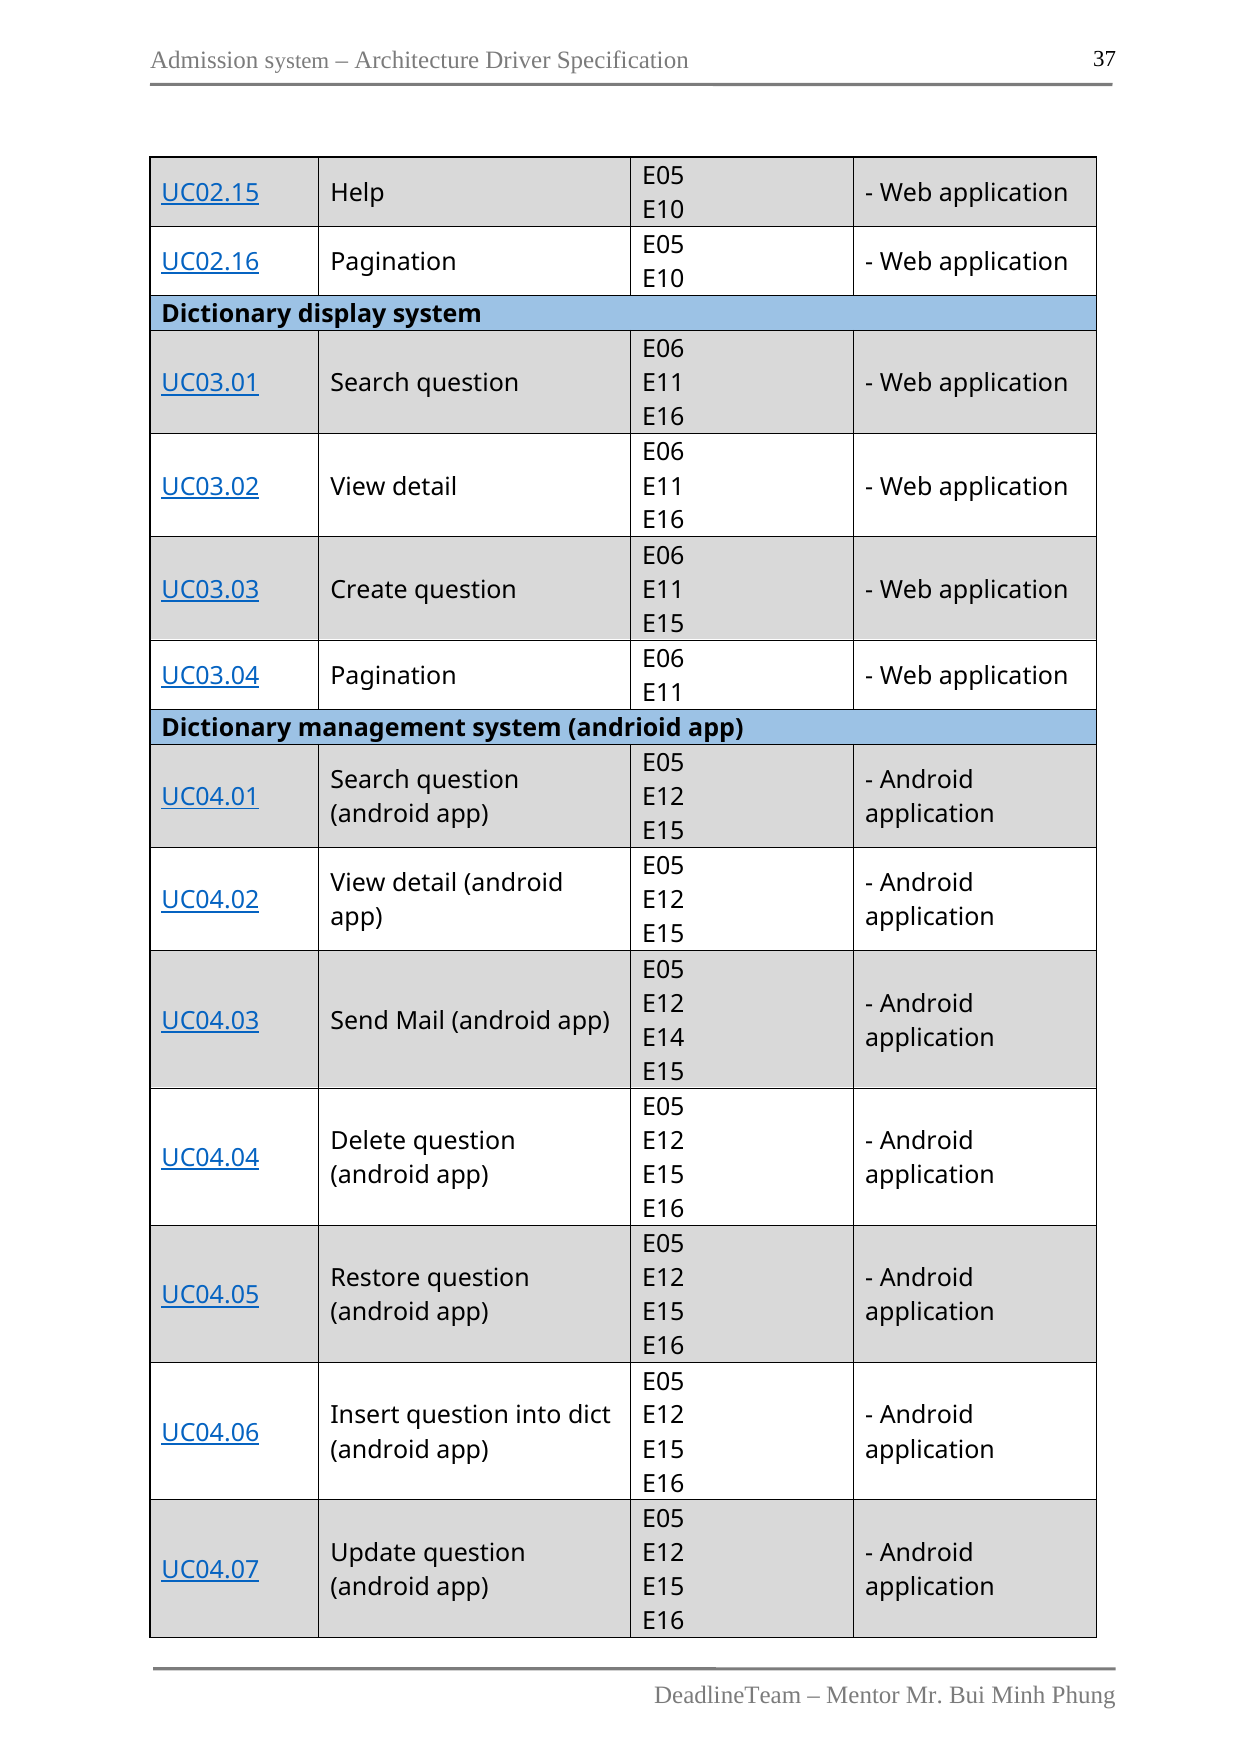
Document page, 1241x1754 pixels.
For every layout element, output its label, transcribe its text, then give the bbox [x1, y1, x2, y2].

table_cell - Web application [854, 641, 1096, 709]
table_cell Update question (android app) [319, 1500, 630, 1637]
table_cell - Android application [854, 848, 1096, 950]
table_cell - Android application [854, 1089, 1096, 1225]
table_cell Restore question (android app) [319, 1226, 630, 1362]
table_cell Delete question (android app) [319, 1089, 630, 1225]
table_cell E05 E12 E15 [631, 848, 853, 950]
table_cell Send Mail (android app) [319, 951, 630, 1087]
table_cell Pagination [319, 641, 630, 709]
table_cell UC02.15 [151, 158, 318, 226]
table_cell View detail [319, 434, 630, 536]
table_cell E06 E11 E16 [631, 331, 853, 433]
table_cell - Android application [854, 951, 1096, 1087]
table_cell - Web application [854, 434, 1096, 536]
table_cell E05 E12 E15 E16 [631, 1363, 853, 1499]
table_cell E06 E11 [631, 641, 853, 709]
table_cell UC03.03 [151, 537, 318, 639]
table_cell UC04.06 [151, 1363, 318, 1499]
table_cell View detail (android app) [319, 848, 630, 950]
table_cell E06 E11 E15 [631, 537, 853, 639]
table_cell - Web application [854, 227, 1096, 295]
table_cell E05 E12 E15 [631, 745, 853, 847]
table_cell - Android application [854, 745, 1096, 847]
table_cell E06 E11 E16 [631, 434, 853, 536]
table_cell UC04.02 [151, 848, 318, 950]
table_cell Search question (android app) [319, 745, 630, 847]
table_cell Create question [319, 537, 630, 639]
table_cell E05 E12 E15 E16 [631, 1226, 853, 1362]
table_cell UC04.04 [151, 1089, 318, 1225]
table_cell - Web application [854, 331, 1096, 433]
table_cell - Web application [854, 537, 1096, 639]
table_cell Dictionary display system [151, 296, 1096, 330]
table_cell - Android application [854, 1226, 1096, 1362]
table_cell Insert question into dict (android app) [319, 1363, 630, 1499]
table_cell UC02.16 [151, 227, 318, 295]
table_cell Search question [319, 331, 630, 433]
table_cell E05 E10 [631, 227, 853, 295]
table_cell UC03.01 [151, 331, 318, 433]
table_cell Pagination [319, 227, 630, 295]
table_cell Dictionary management system (andrioid app) [151, 710, 1096, 744]
table_cell - Web application [854, 158, 1096, 226]
table_cell Help [319, 158, 630, 226]
table_cell UC04.01 [151, 745, 318, 847]
table_cell UC03.04 [151, 641, 318, 709]
table_cell E05 E12 E14 E15 [631, 951, 853, 1087]
table_cell UC03.02 [151, 434, 318, 536]
table_cell E05 E12 E15 E16 [631, 1500, 853, 1637]
table_cell E05 E12 E15 E16 [631, 1089, 853, 1225]
table_cell UC04.07 [151, 1500, 318, 1637]
table_cell - Android application [854, 1363, 1096, 1499]
table_cell UC04.03 [151, 951, 318, 1087]
table_cell UC04.05 [151, 1226, 318, 1362]
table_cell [854, 1500, 1096, 1637]
table_cell E05 E10 [631, 158, 853, 226]
